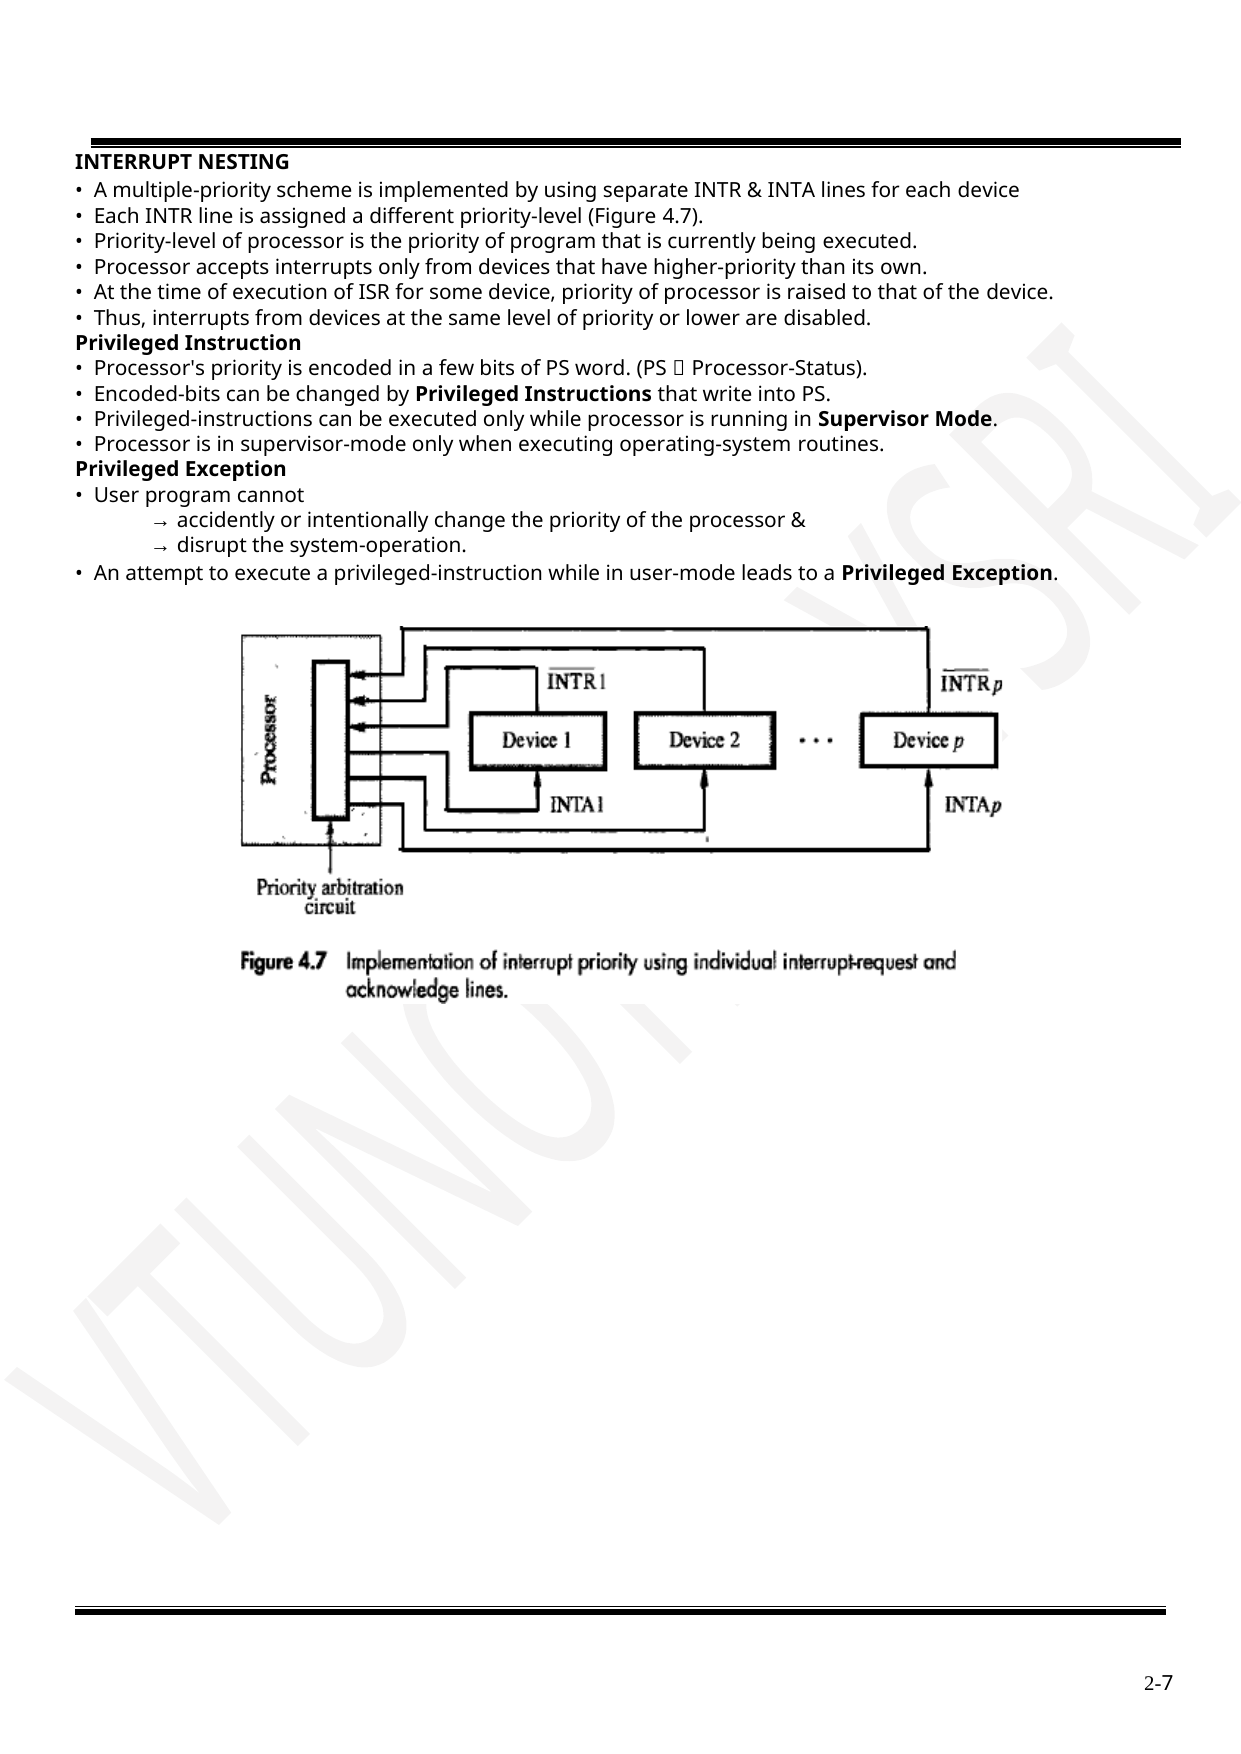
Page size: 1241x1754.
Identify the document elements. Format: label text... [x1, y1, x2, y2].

list Privileged-instructions can be executed only while processor is running in Supervisor Mode. [75, 406, 1240, 431]
list Processor's priority is encoded in a few bits of PS word. (PS  Processor-Status). [75, 355, 1240, 380]
list Thus, interrupts from devices at the same level of priority or lower are disabled. [75, 305, 1240, 330]
text → disrupt the system-operation. [150, 532, 1240, 558]
subtitle Privileged Exception [75, 457, 1240, 482]
list User program cannot [75, 482, 1240, 507]
list Processor is in supervisor-mode only when executing operating-system routines. [75, 431, 1240, 457]
subtitle Privileged Instruction [75, 330, 1240, 355]
list Encoded-bits can be changed by Privileged Instructions that write into PS. [75, 381, 1240, 406]
list A multiple-priority scheme is implemented by using separate INTR & INTA lines for each device [75, 175, 1240, 203]
list Priority-level of processor is the priority of program that is currently being executed. [75, 229, 1240, 254]
list At the time of execution of ISR for some device, priority of processor is raised to that of the device. [75, 279, 1240, 304]
list Processor accepts interrupts only from devices that have higher-priority than its own. [75, 254, 1240, 279]
list An attempt to execute a privileged-instruction while in user-mode leads to a Privileged Exception. [75, 558, 1240, 587]
picture [240, 626, 1003, 1004]
text → accidently or intentionally change the priority of the processor & [150, 507, 1240, 532]
list Each INTR line is assigned a different priority-level (Figure 4.7). [75, 203, 1240, 229]
subtitle INTERRUPT NESTING [75, 149, 1240, 175]
